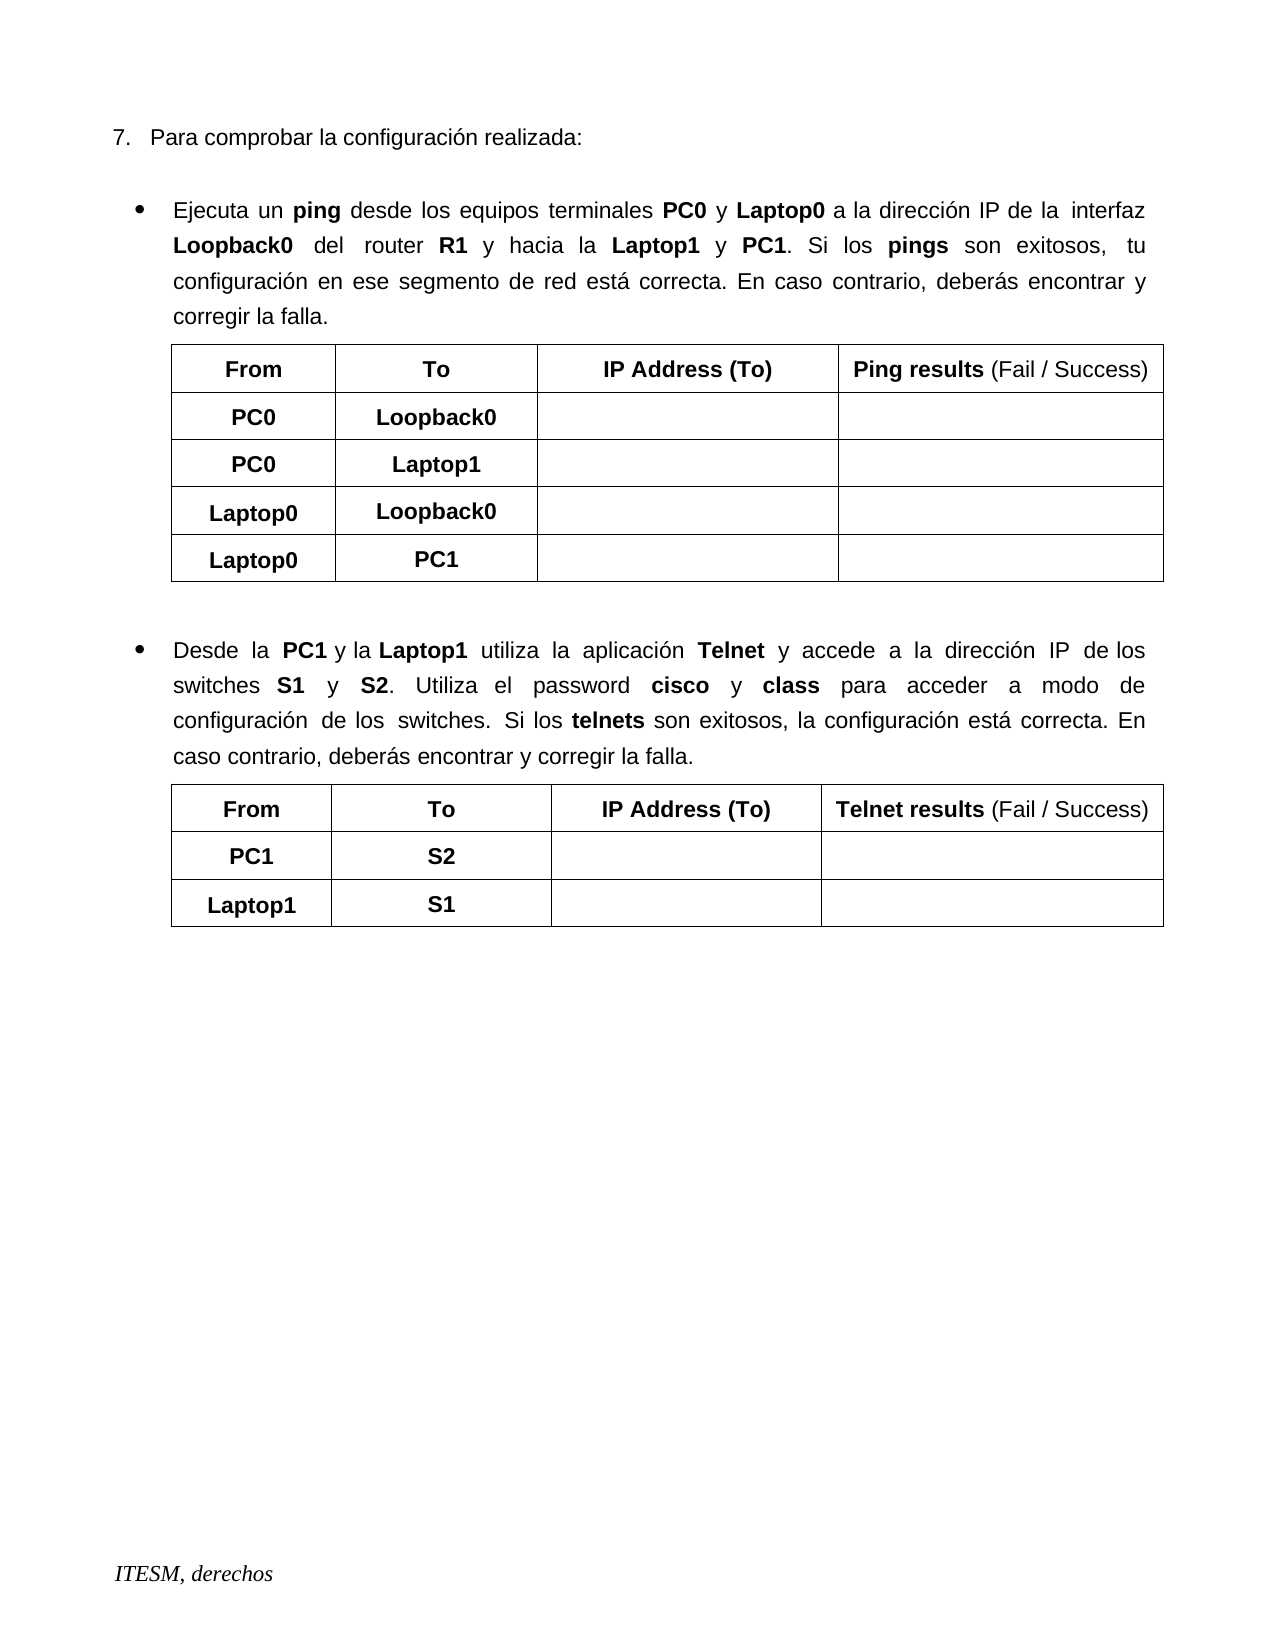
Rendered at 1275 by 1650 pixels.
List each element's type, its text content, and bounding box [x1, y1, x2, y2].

table_header Ping results (Fail / Success) [839, 345, 1163, 392]
table_cell [839, 440, 1163, 486]
table_header IP Address (To) [538, 345, 838, 392]
table_cell PC0 [172, 440, 335, 486]
table_cell Laptop1 [172, 880, 331, 926]
table_cell PC0 [172, 393, 335, 439]
table_cell [839, 535, 1163, 581]
table_cell [552, 880, 821, 926]
table_header IP Address (To) [552, 785, 821, 831]
table_header Telnet results (Fail / Success) [822, 785, 1163, 831]
table_cell PC1 [336, 535, 537, 581]
list Ejecuta un ping desde los equipos terminales PC0 y Laptop0 a la dirección IP de la interfaz Loopback0 del router R1 y hacia la Laptop1 y PC1. Si los pings son exitosos, tu configuración en ese segmento de red está correcta. En caso contrario, deberás encontrar y corregir la falla. [135, 190, 1146, 332]
table_cell S1 [332, 880, 551, 926]
table_cell [839, 393, 1163, 439]
table_cell Laptop0 [172, 535, 335, 581]
table_cell PC1 [172, 832, 331, 878]
table_cell [538, 440, 838, 486]
table_cell S2 [332, 832, 551, 878]
table_header From [172, 345, 335, 392]
table_header To [332, 785, 551, 831]
table_cell Laptop1 [336, 440, 537, 486]
table_cell [839, 487, 1163, 533]
table_header From [172, 785, 331, 831]
list Para comprobar la configuración realizada: [112, 115, 1142, 153]
table_cell [538, 393, 838, 439]
table_cell [538, 487, 838, 533]
table_header To [336, 345, 537, 392]
table_cell [538, 535, 838, 581]
table_cell [822, 832, 1163, 878]
table_cell Loopback0 [336, 487, 537, 533]
table_cell Loopback0 [336, 393, 537, 439]
table_cell [552, 832, 821, 878]
table_cell Laptop0 [172, 487, 335, 533]
table_cell [822, 880, 1163, 926]
list Desde la PC1 y la Laptop1 utiliza la aplicación Telnet y accede a la dirección IP de los switches S1 y S2. Utiliza el password cisco y class para acceder a modo de configuración de los switches. Si los telnets son exitosos, la configuración está correcta. En caso contrario, deberás encontrar y corregir la falla. [135, 630, 1146, 771]
